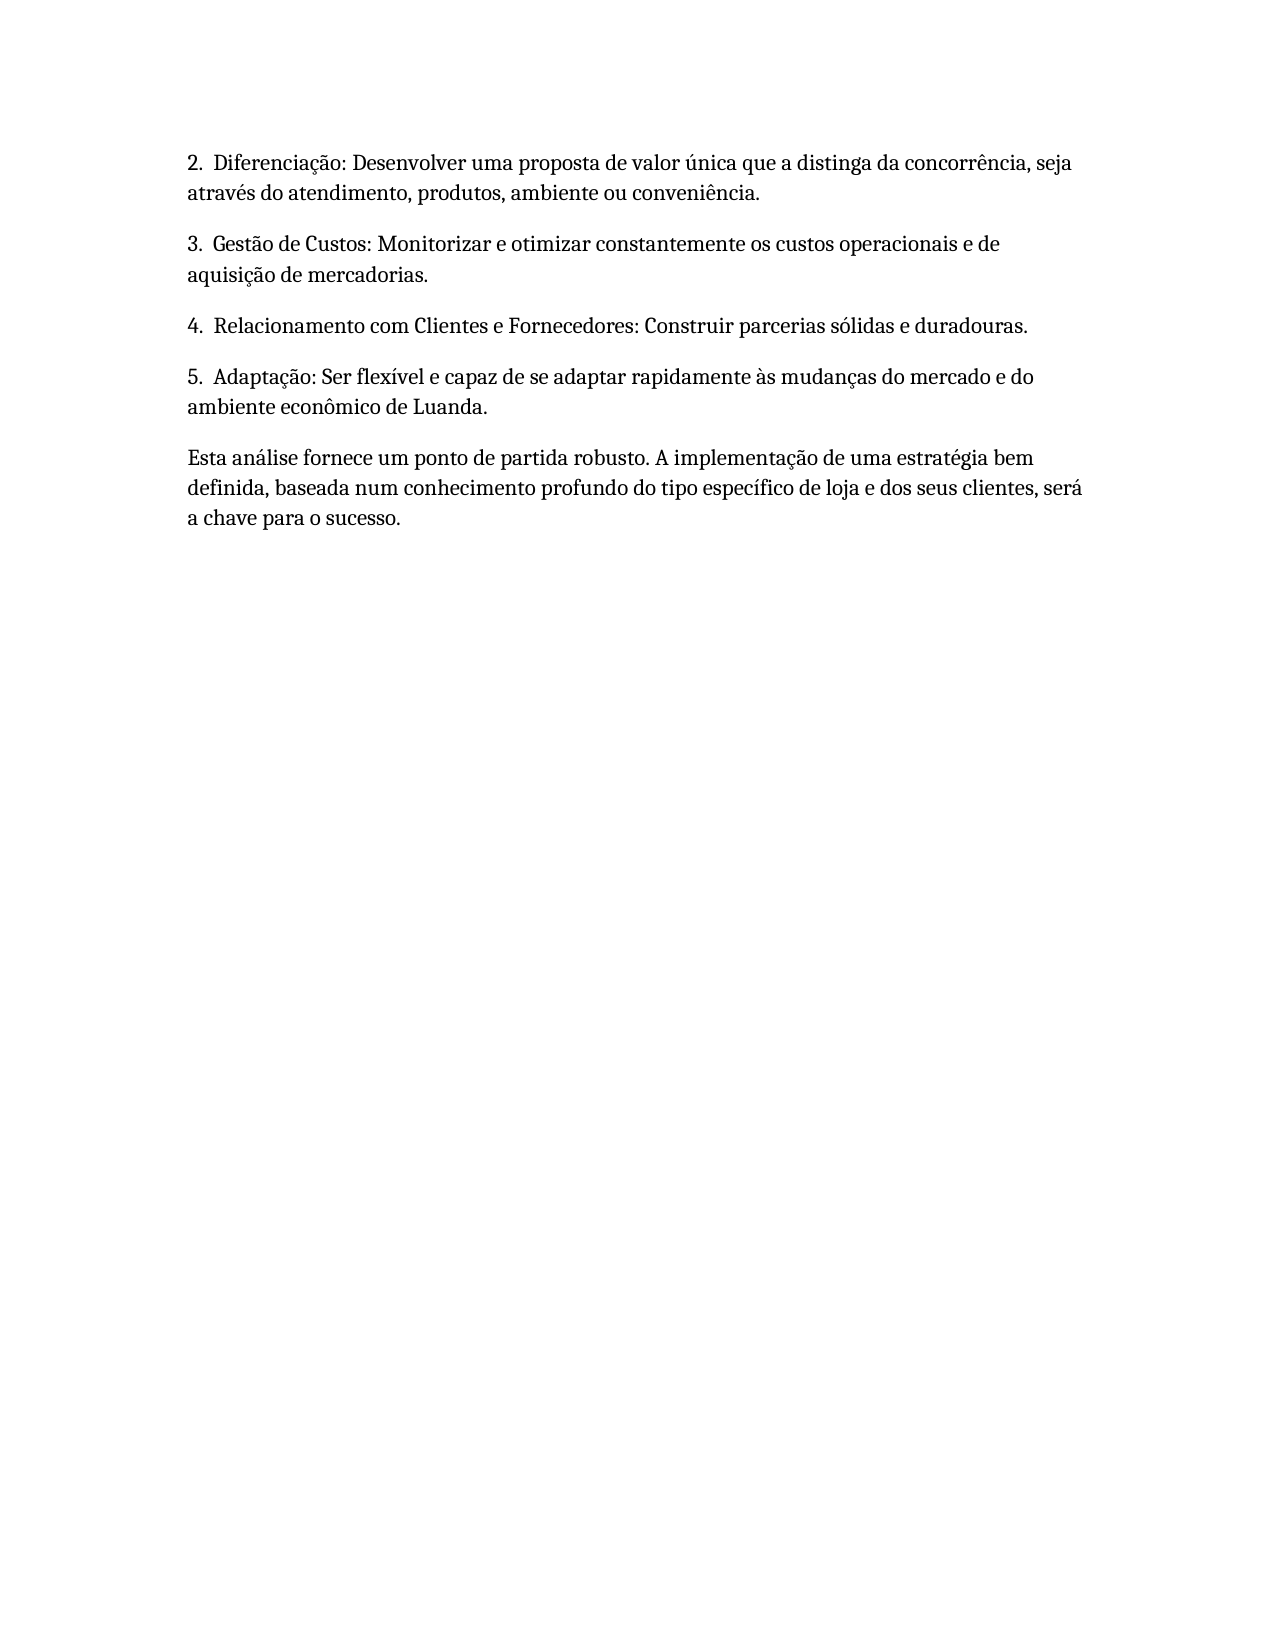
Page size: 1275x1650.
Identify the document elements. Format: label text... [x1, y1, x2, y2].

text 2. Diferenciação: Desenvolver uma proposta de valor única que a distinga da concorrência, seja através do atendimento, produtos, ambiente ou conveniência. [187, 150, 1087, 207]
text 5. Adaptação: Ser flexível e capaz de se adaptar rapidamente às mudanças do mercado e do ambiente econômico de Luanda. [187, 363, 1087, 420]
text Esta análise fornece um ponto de partida robusto. A implementação de uma estratégia bem definida, baseada num conhecimento profundo do tipo específico de loja e dos seus clientes, será a chave para o sucesso. [187, 445, 1087, 532]
text 3. Gestão de Custos: Monitorizar e otimizar constantemente os custos operacionais e de aquisição de mercadorias. [187, 231, 1087, 288]
text 4. Relacionamento com Clientes e Fornecedores: Construir parcerias sólidas e duradouras. [187, 312, 1087, 339]
